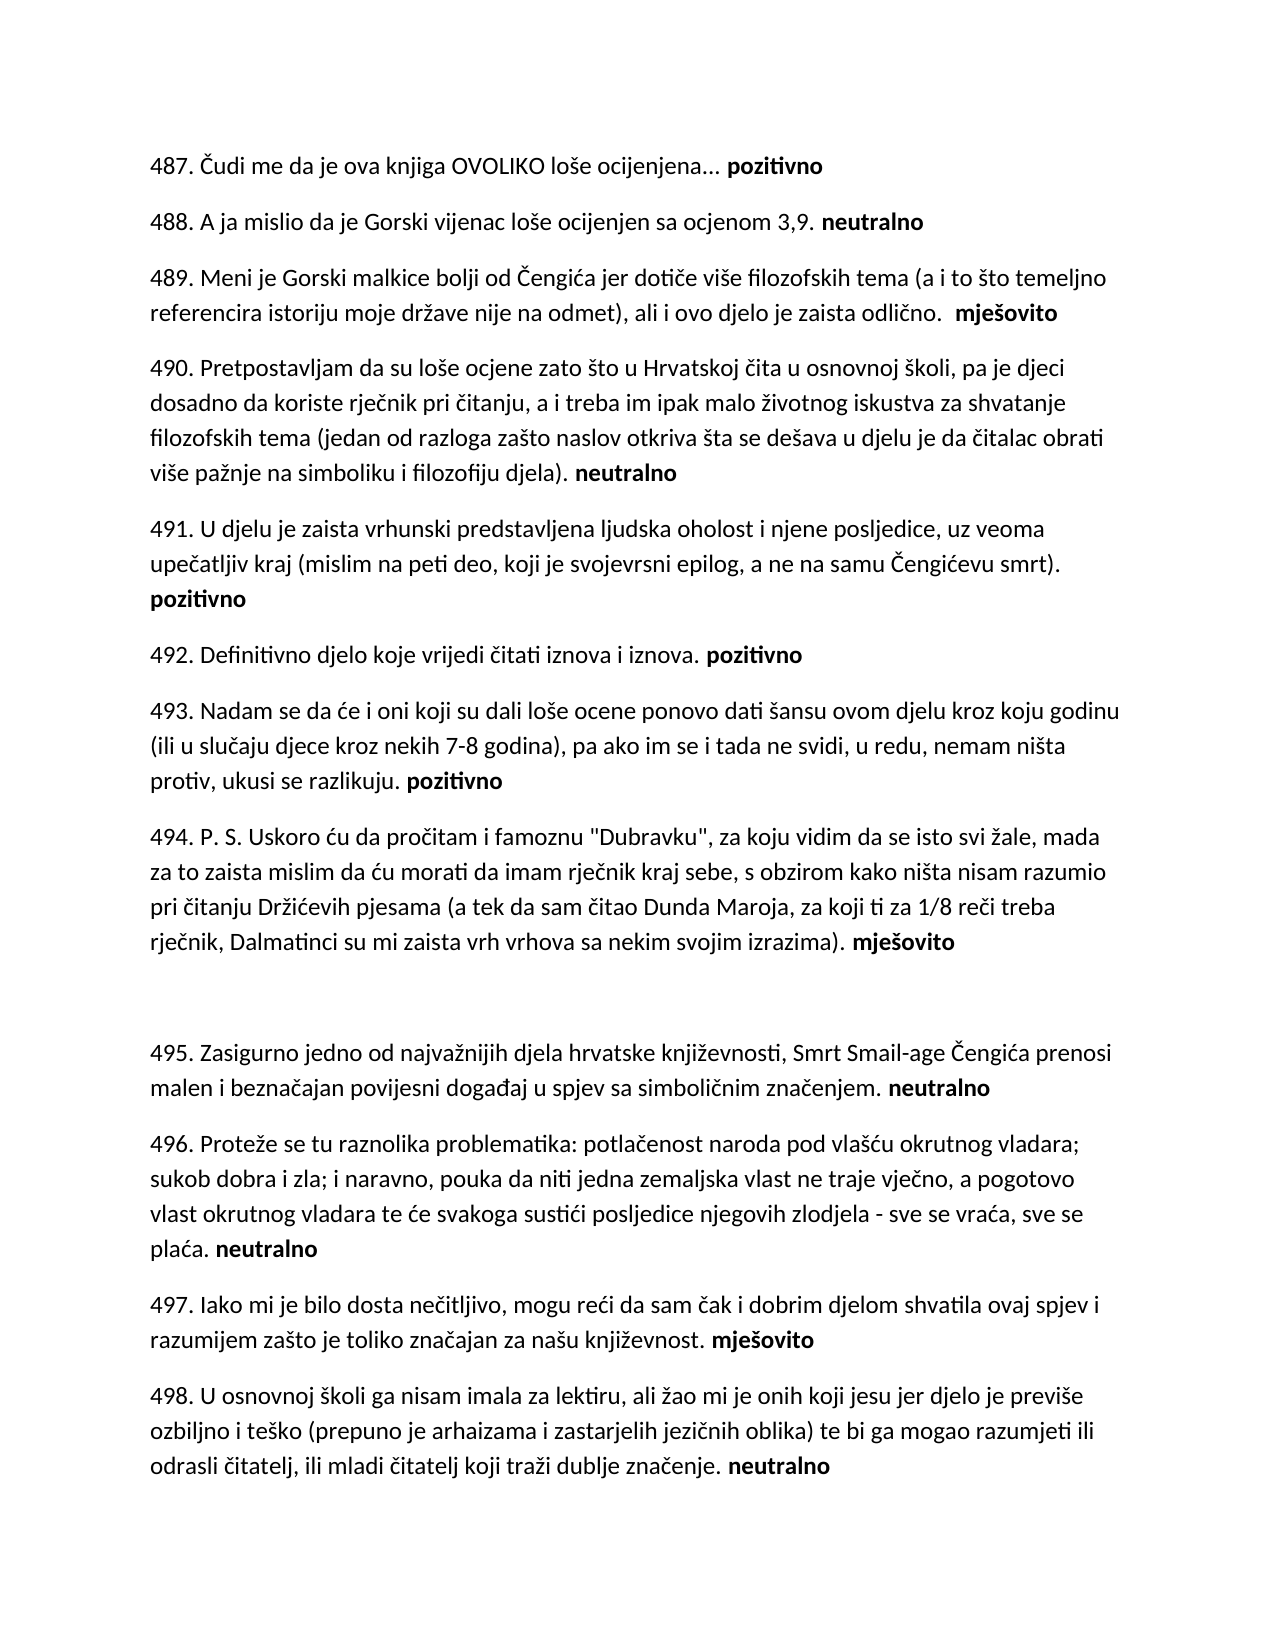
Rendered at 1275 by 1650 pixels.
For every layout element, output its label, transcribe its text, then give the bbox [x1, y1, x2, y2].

text 495. Zasigurno jedno od najvažnijih djela hrvatske književnosti, Smrt Smail-age Čengića prenosi malen i beznačajan povijesni događaj u spjev sa simboličnim značenjem. neutralno [150, 1037, 1125, 1103]
text 489. Meni je Gorski malkice bolji od Čengića jer dotiče više filozofskih tema (a i to što temeljno referencira istoriju moje države nije na odmet), ali i ovo djelo je zaista odlično. mješovito [150, 262, 1125, 327]
text 491. U djelu je zaista vrhunski predstavljena ljudska oholost i njene posljedice, uz veoma upečatljiv kraj (mislim na peti deo, koji je svojevrsni epilog, a ne na samu Čengićevu smrt). pozitivno [150, 513, 1125, 614]
text 492. Definitivno djelo koje vrijedi čitati iznova i iznova. pozitivno [150, 639, 1125, 670]
text 490. Pretpostavljam da su loše ocjene zato što u Hrvatskoj čita u osnovnoj školi, pa je djeci dosadno da koriste rječnik pri čitanju, a i treba im ipak malo životnog iskustva za shvatanje filozofskih tema (jedan od razloga zašto naslov otkriva šta se dešava u djelu je da čitalac obrati više pažnje na simboliku i filozofiju djela). neutralno [150, 352, 1125, 488]
text 496. Proteže se tu raznolika problematika: potlačenost naroda pod vlašću okrutnog vladara; sukob dobra i zla; i naravno, pouka da niti jedna zemaljska vlast ne traje vječno, a pogotovo vlast okrutnog vladara te će svakoga sustići posljedice njegovih zlodjela - sve se vraća, sve se plaća. neutralno [150, 1128, 1125, 1264]
text 494. P. S. Uskoro ću da pročitam i famoznu "Dubravku", za koju vidim da se isto svi žale, mada za to zaista mislim da ću morati da imam rječnik kraj sebe, s obzirom kako ništa nisam razumio pri čitanju Držićevih pjesama (a tek da sam čitao Dunda Maroja, za koji ti za 1/8 reči treba rječnik, Dalmatinci su mi zaista vrh vrhova sa nekim svojim izrazima). mješovito [150, 821, 1125, 956]
text 487. Čudi me da je ova knjiga OVOLIKO loše ocijenjena... pozitivno [150, 150, 1125, 181]
text 493. Nadam se da će i oni koji su dali loše ocene ponovo dati šansu ovom djelu kroz koju godinu (ili u slučaju djece kroz nekih 7-8 godina), pa ako im se i tada ne svidi, u redu, nemam ništa protiv, ukusi se razlikuju. pozitivno [150, 695, 1125, 796]
text 498. U osnovnoj školi ga nisam imala za lektiru, ali žao mi je onih koji jesu jer djelo je previše ozbiljno i teško (prepuno je arhaizama i zastarjelih jezičnih oblika) te bi ga mogao razumjeti ili odrasli čitatelj, ili mladi čitatelj koji traži dublje značenje. neutralno [150, 1380, 1125, 1481]
text 488. A ja mislio da je Gorski vijenac loše ocijenjen sa ocjenom 3,9. neutralno [150, 206, 1125, 236]
text 497. Iako mi je bilo dosta nečitljivo, mogu reći da sam čak i dobrim djelom shvatila ovaj spjev i razumijem zašto je toliko značajan za našu književnost. mješovito [150, 1289, 1125, 1355]
